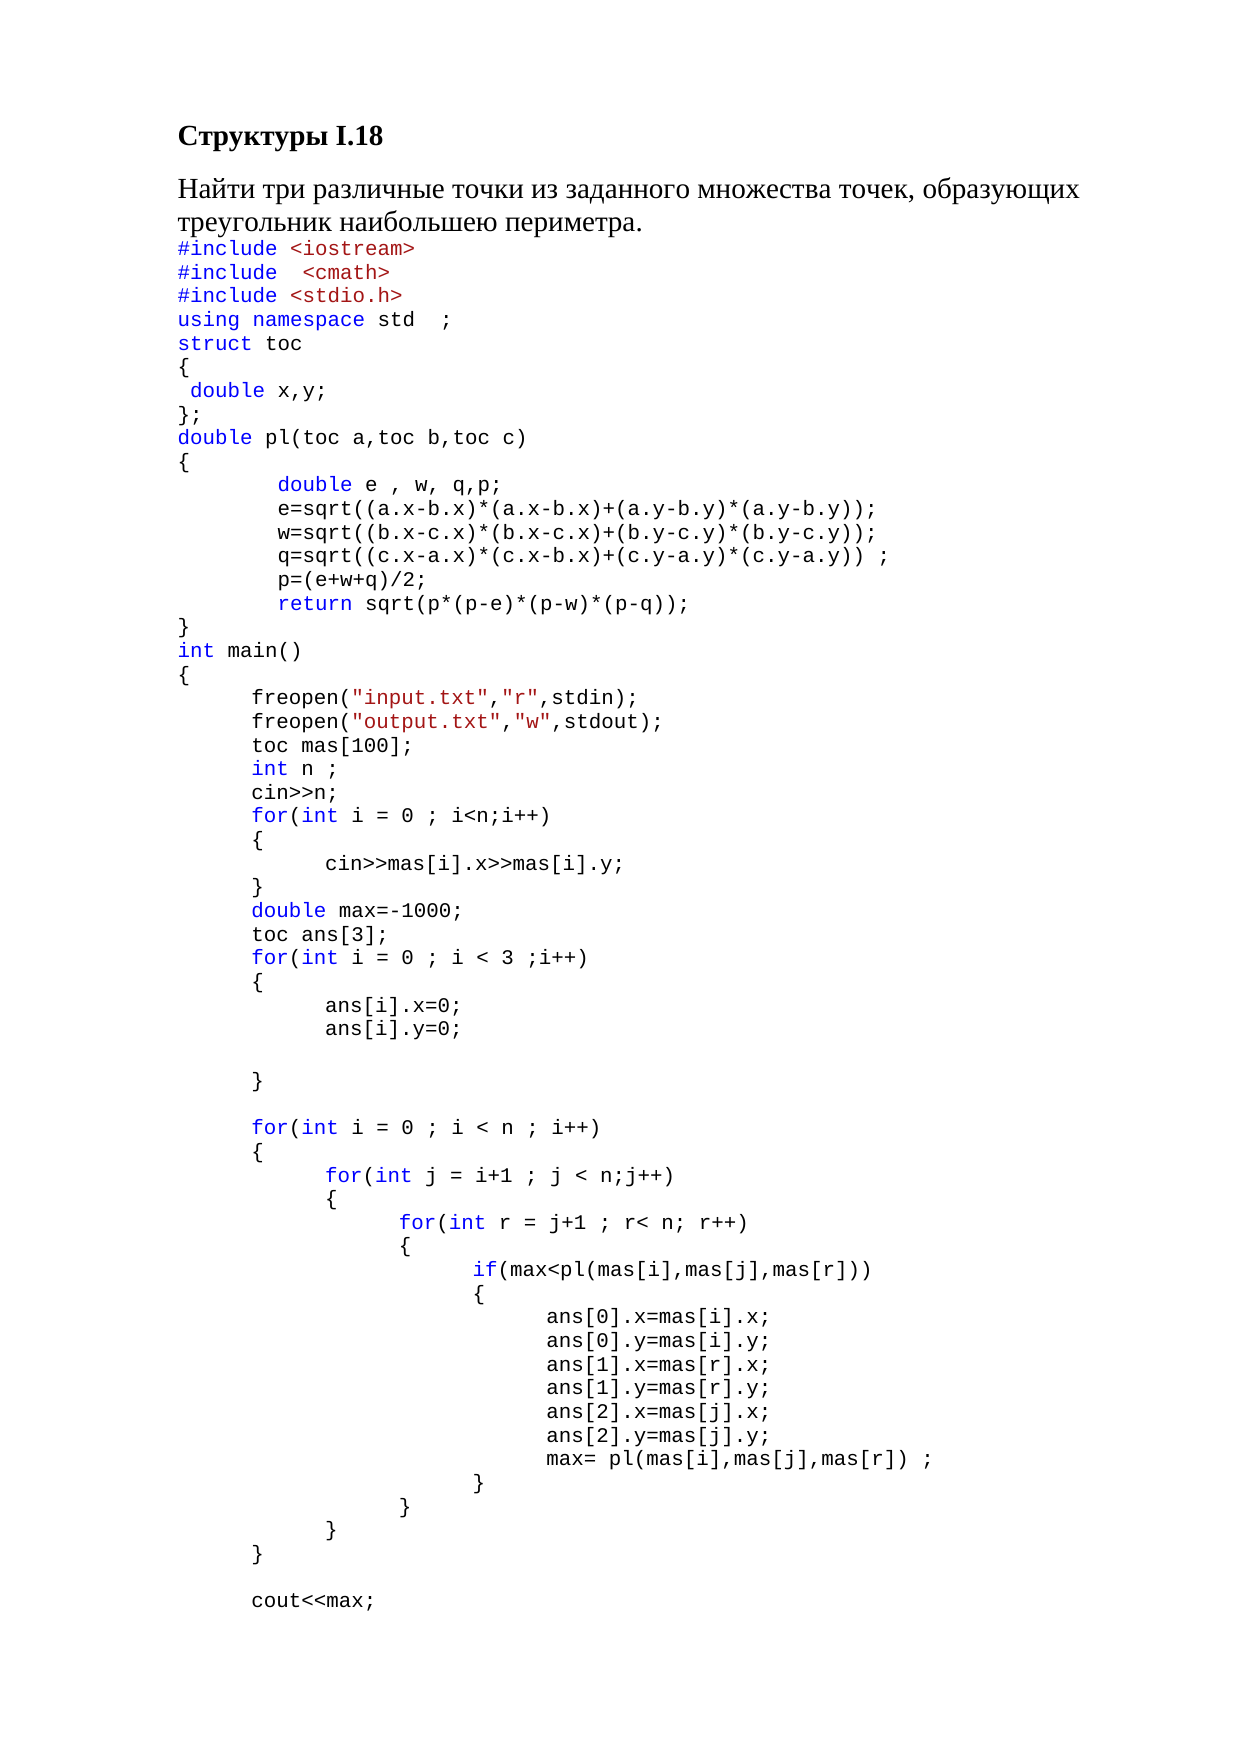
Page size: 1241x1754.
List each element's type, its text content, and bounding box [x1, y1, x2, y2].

text p=(e+w+q)/2; [177, 569, 1152, 593]
text cin>>n; [177, 782, 1152, 806]
text } [177, 1472, 1152, 1496]
text double e , w, q,p; [177, 474, 1152, 498]
text int n ; [177, 758, 1152, 782]
text using namespace std ; [177, 309, 1152, 333]
text #include <cmath> [177, 262, 1152, 285]
text } [177, 616, 1152, 640]
text for(int i = 0 ; i<n;i++) [177, 806, 1152, 829]
text int main() [177, 640, 1152, 664]
text { [177, 664, 1152, 687]
text #include <stdio.h> [177, 285, 1152, 309]
text double pl(toc a,toc b,toc c) [177, 427, 1152, 451]
text ans[2].x=mas[j].x; [177, 1401, 1152, 1425]
text } [177, 1519, 1152, 1543]
text if(max<pl(mas[i],mas[j],mas[r])) [177, 1259, 1152, 1283]
text return sqrt(p*(p-e)*(p-w)*(p-q)); [177, 593, 1152, 616]
text { [177, 451, 1152, 474]
text { [177, 1236, 1152, 1259]
text ans[1].x=mas[r].x; [177, 1354, 1152, 1377]
text ans[1].y=mas[r].y; [177, 1377, 1152, 1401]
text } [177, 1070, 1152, 1094]
text { [177, 356, 1152, 380]
text for(int i = 0 ; i < n ; i++) [177, 1117, 1152, 1141]
text double max=-1000; [177, 900, 1152, 924]
text q=sqrt((c.x-a.x)*(c.x-b.x)+(c.y-a.y)*(c.y-a.y)) ; [177, 545, 1152, 569]
text for(int r = j+1 ; r< n; r++) [177, 1212, 1152, 1236]
text Структуры I.18 [177, 118, 1152, 152]
text } [177, 1543, 1152, 1567]
text toc ans[3]; [177, 924, 1152, 947]
text ans[0].x=mas[i].x; [177, 1306, 1152, 1330]
text { [177, 829, 1152, 853]
text freopen("input.txt","r",stdin); [177, 687, 1152, 711]
text { [177, 971, 1152, 995]
text ans[i].y=0; [177, 1018, 1152, 1042]
text ans[0].y=mas[i].y; [177, 1330, 1152, 1354]
text { [177, 1283, 1152, 1306]
text } [177, 876, 1152, 900]
text cin>>mas[i].x>>mas[i].y; [177, 853, 1152, 876]
text for(int i = 0 ; i < 3 ;i++) [177, 947, 1152, 971]
text toc mas[100]; [177, 734, 1152, 758]
text }; [177, 403, 1152, 427]
text { [177, 1188, 1152, 1212]
text cout<<max; [177, 1590, 1152, 1614]
text struct toc [177, 333, 1152, 356]
text e=sqrt((a.x-b.x)*(a.x-b.x)+(a.y-b.y)*(a.y-b.y)); [177, 498, 1152, 522]
text #include <iostream> [177, 238, 1152, 262]
text Найти три различные точки из заданного множества точек, образующих треугольник наибольшею периметра. [177, 171, 1152, 238]
text for(int j = i+1 ; j < n;j++) [177, 1164, 1152, 1188]
text ans[2].y=mas[j].y; [177, 1425, 1152, 1448]
text double x,y; [177, 380, 1152, 403]
text w=sqrt((b.x-c.x)*(b.x-c.x)+(b.y-c.y)*(b.y-c.y)); [177, 522, 1152, 545]
text freopen("output.txt","w",stdout); [177, 711, 1152, 734]
text } [177, 1496, 1152, 1519]
text ans[i].x=0; [177, 995, 1152, 1018]
text { [177, 1141, 1152, 1164]
text max= pl(mas[i],mas[j],mas[r]) ; [177, 1448, 1152, 1472]
